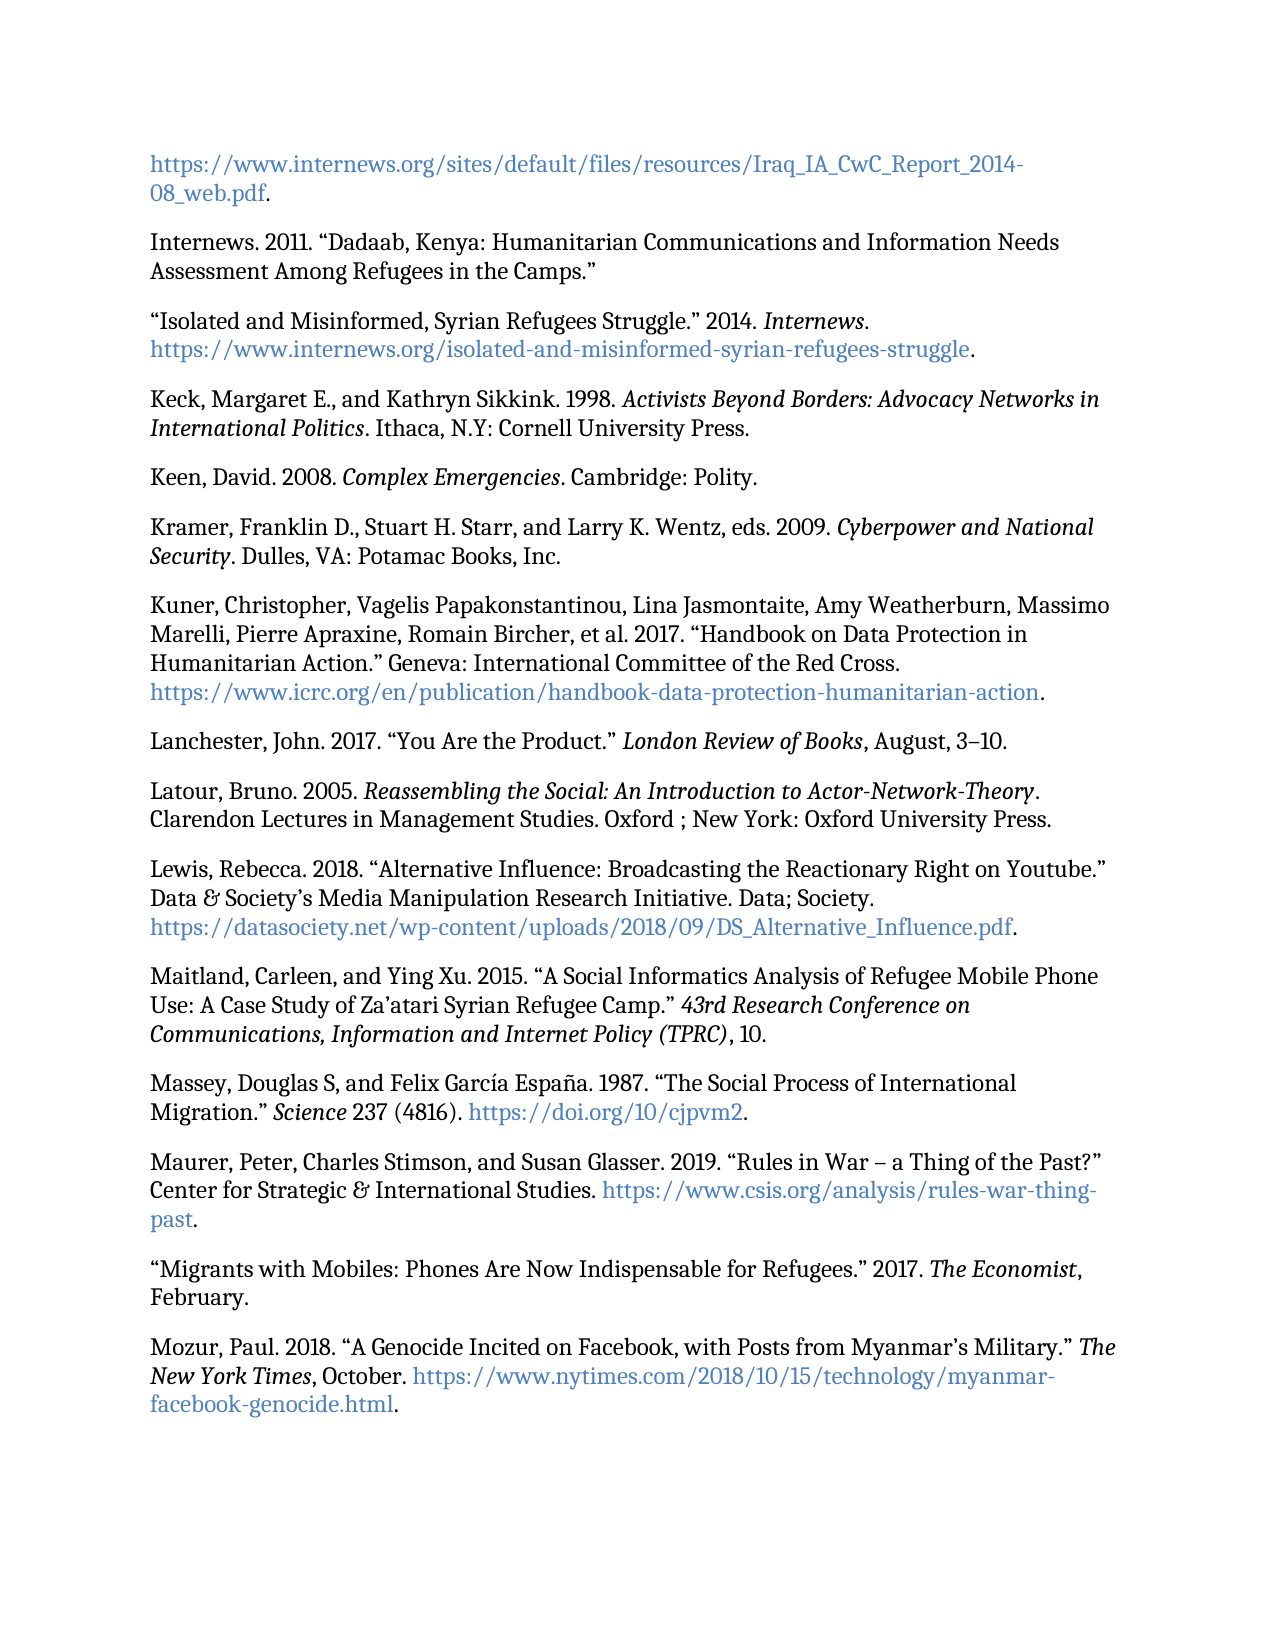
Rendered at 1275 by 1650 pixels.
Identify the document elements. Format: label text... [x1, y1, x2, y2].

text “Isolated and Misinformed, Syrian Refugees Struggle.” 2014. Internews. https://www.internews.org/isolated-and-misinformed-syrian-refugees-struggle. [150, 307, 1125, 364]
text Lewis, Rebecca. 2018. “Alternative Influence: Broadcasting the Reactionary Right on Youtube.” Data & Society’s Media Manipulation Research Initiative. Data; Society. https://datasociety.net/wp-content/uploads/2018/09/DS_Alternative_Influence.pdf. [150, 855, 1125, 941]
text Mozur, Paul. 2018. “A Genocide Incited on Facebook, with Posts from Myanmar’s Military.” The New York Times, October. https://www.nytimes.com/2018/10/15/technology/myanmar-facebook-genocide.html. [150, 1333, 1125, 1419]
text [150, 150, 1125, 207]
text Keck, Margaret E., and Kathryn Sikkink. 1998. Activists Beyond Borders: Advocacy Networks in International Politics. Ithaca, N.Y: Cornell University Press. [150, 385, 1125, 442]
text Internews. 2011. “Dadaab, Kenya: Humanitarian Communications and Information Needs Assessment Among Refugees in the Camps.” [150, 228, 1125, 286]
text Maitland, Carleen, and Ying Xu. 2015. “A Social Informatics Analysis of Refugee Mobile Phone Use: A Case Study of Za’atari Syrian Refugee Camp.” 43rd Research Conference on Communications, Information and Internet Policy (TPRC), 10. [150, 962, 1125, 1048]
text Latour, Bruno. 2005. Reassembling the Social: An Introduction to Actor-Network-Theory. Clarendon Lectures in Management Studies. Oxford ; New York: Oxford University Press. [150, 777, 1125, 834]
text Maurer, Peter, Charles Stimson, and Susan Glasser. 2019. “Rules in War – a Thing of the Past?” Center for Strategic & International Studies. https://www.csis.org/analysis/rules-war-thing-past. [150, 1147, 1125, 1234]
text Kuner, Christopher, Vagelis Papakonstantinou, Lina Jasmontaite, Amy Weatherburn, Massimo Marelli, Pierre Apraxine, Romain Bircher, et al. 2017. “Handbook on Data Protection in Humanitarian Action.” Geneva: International Committee of the Red Cross. https://www.icrc.org/en/publication/handbook-data-protection-humanitarian-action. [150, 591, 1125, 706]
text Kramer, Franklin D., Stuart H. Starr, and Larry K. Wentz, eds. 2009. Cyberpower and National Security. Dulles, VA: Potamac Books, Inc. [150, 513, 1125, 570]
text Lanchester, John. 2017. “You Are the Product.” London Review of Books, August, 3–10. [150, 727, 1125, 756]
text Massey, Douglas S, and Felix García España. 1987. “The Social Process of International Migration.” Science 237 (4816). https://doi.org/10/cjpvm2. [150, 1069, 1125, 1127]
text Keen, David. 2008. Complex Emergencies. Cambridge: Polity. [150, 463, 1125, 492]
text “Migrants with Mobiles: Phones Are Now Indispensable for Refugees.” 2017. The Economist, February. [150, 1254, 1125, 1312]
